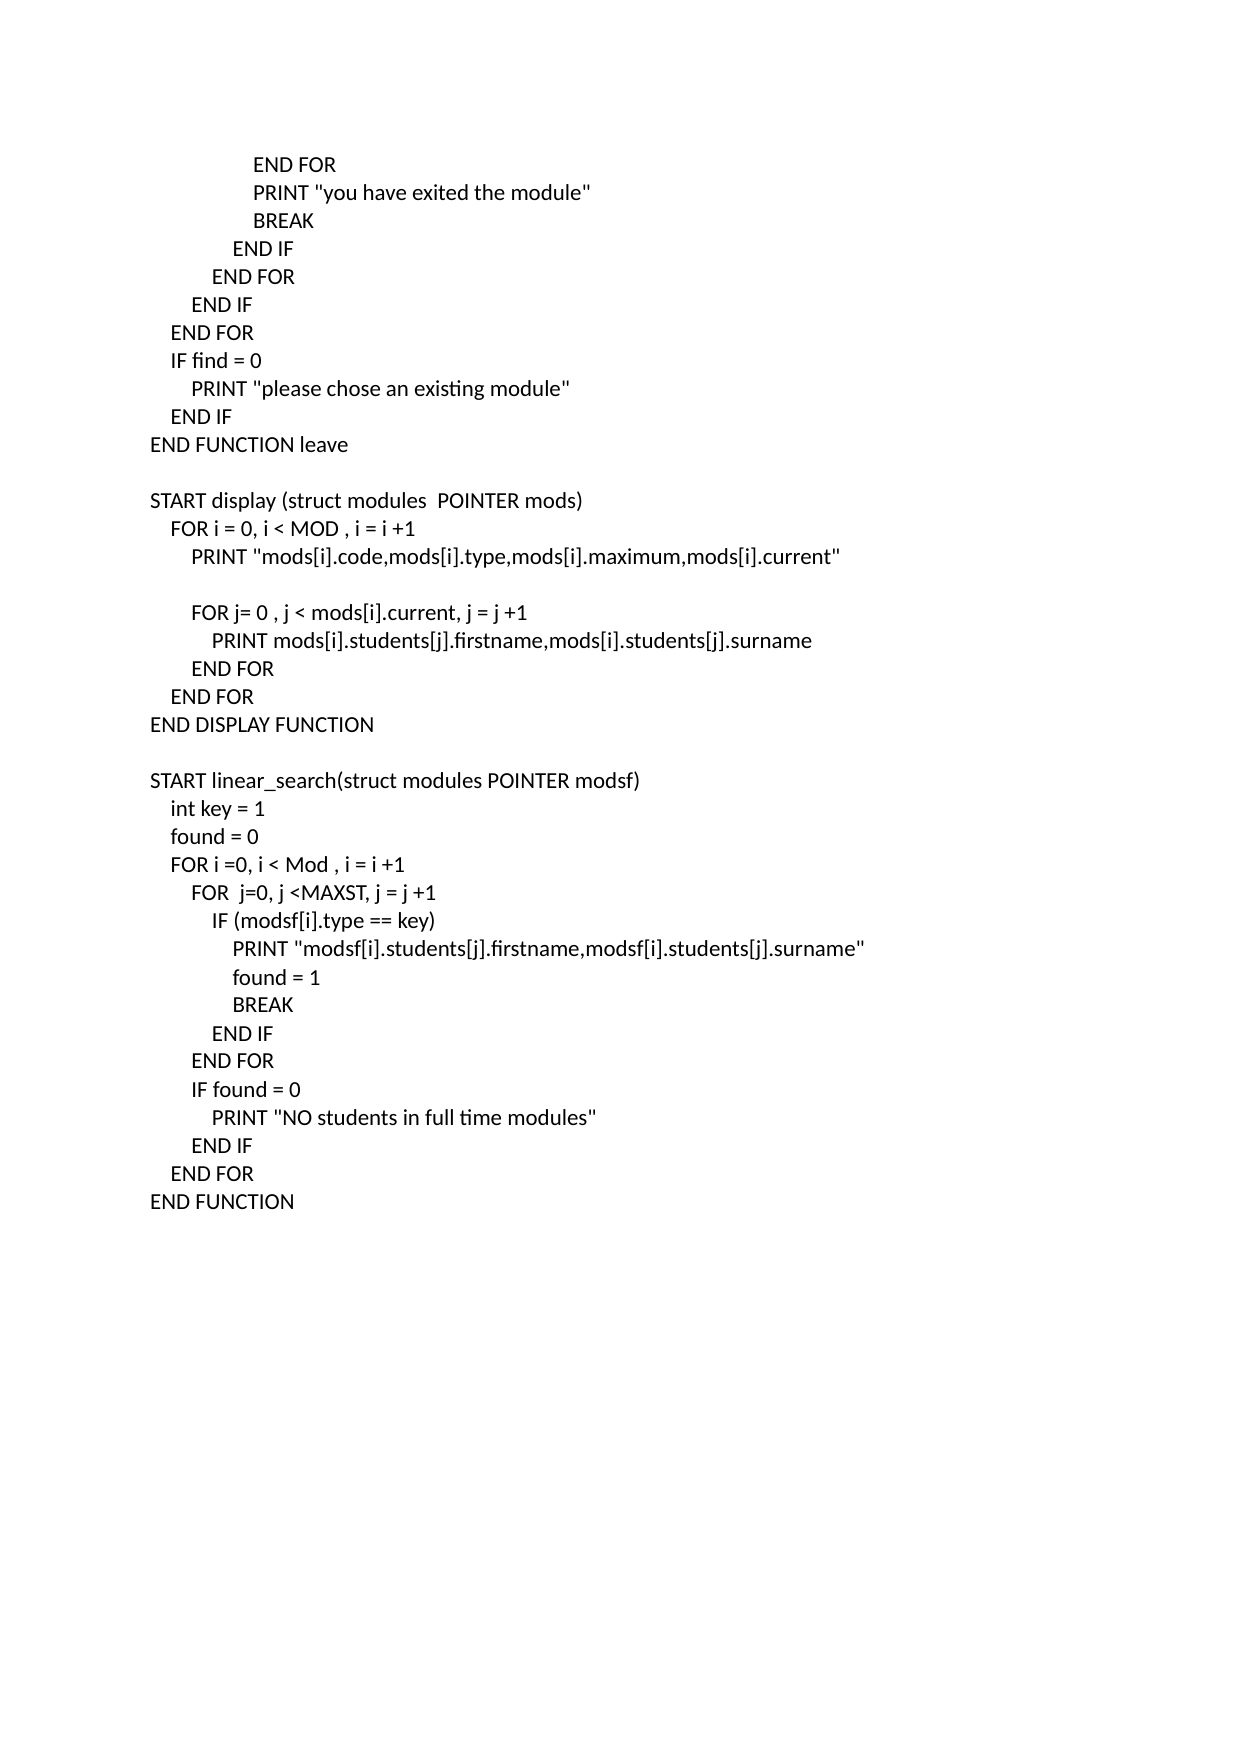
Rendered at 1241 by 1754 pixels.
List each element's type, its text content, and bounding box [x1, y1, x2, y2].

text FOR i =0, i < Mod , i = i +1 [150, 851, 1078, 878]
text PRINT "please chose an existing module" [150, 374, 1078, 402]
text END IF [150, 290, 1078, 318]
text PRINT mods[i].students[j].firstname,mods[i].students[j].surname [150, 626, 1078, 654]
text END FOR [150, 150, 1078, 178]
text FOR j=0, j <MAXST, j = j +1 [150, 878, 1078, 907]
text END FUNCTION [150, 1187, 1078, 1215]
text PRINT "NO students in full time modules" [150, 1103, 1078, 1131]
text PRINT "you have exited the module" [150, 178, 1078, 206]
text END FOR [150, 682, 1078, 710]
text FOR j= 0 , j < mods[i].current, j = j +1 [150, 598, 1078, 626]
text BREAK [150, 991, 1078, 1019]
text found = 1 [150, 963, 1078, 991]
text END DISPLAY FUNCTION [150, 710, 1078, 738]
text END IF [150, 1019, 1078, 1047]
text START display (struct modules POINTER mods) [150, 486, 1078, 514]
text IF (modsf[i].type == key) [150, 907, 1078, 934]
text END IF [150, 234, 1078, 262]
text BREAK [150, 206, 1078, 234]
text PRINT "modsf[i].students[j].firstname,modsf[i].students[j].surname" [150, 934, 1078, 963]
text END FUNCTION leave [150, 430, 1078, 458]
text END FOR [150, 1047, 1078, 1075]
text int key = 1 [150, 794, 1078, 822]
text END IF [150, 402, 1078, 430]
text PRINT "mods[i].code,mods[i].type,mods[i].maximum,mods[i].current" [150, 542, 1078, 570]
text END FOR [150, 1159, 1078, 1187]
text IF find = 0 [150, 346, 1078, 374]
text END FOR [150, 654, 1078, 682]
text END FOR [150, 318, 1078, 346]
text found = 0 [150, 822, 1078, 851]
text END FOR [150, 262, 1078, 290]
text END IF [150, 1131, 1078, 1159]
text START linear_search(struct modules POINTER modsf) [150, 766, 1078, 794]
text IF found = 0 [150, 1075, 1078, 1103]
text FOR i = 0, i < MOD , i = i +1 [150, 514, 1078, 542]
